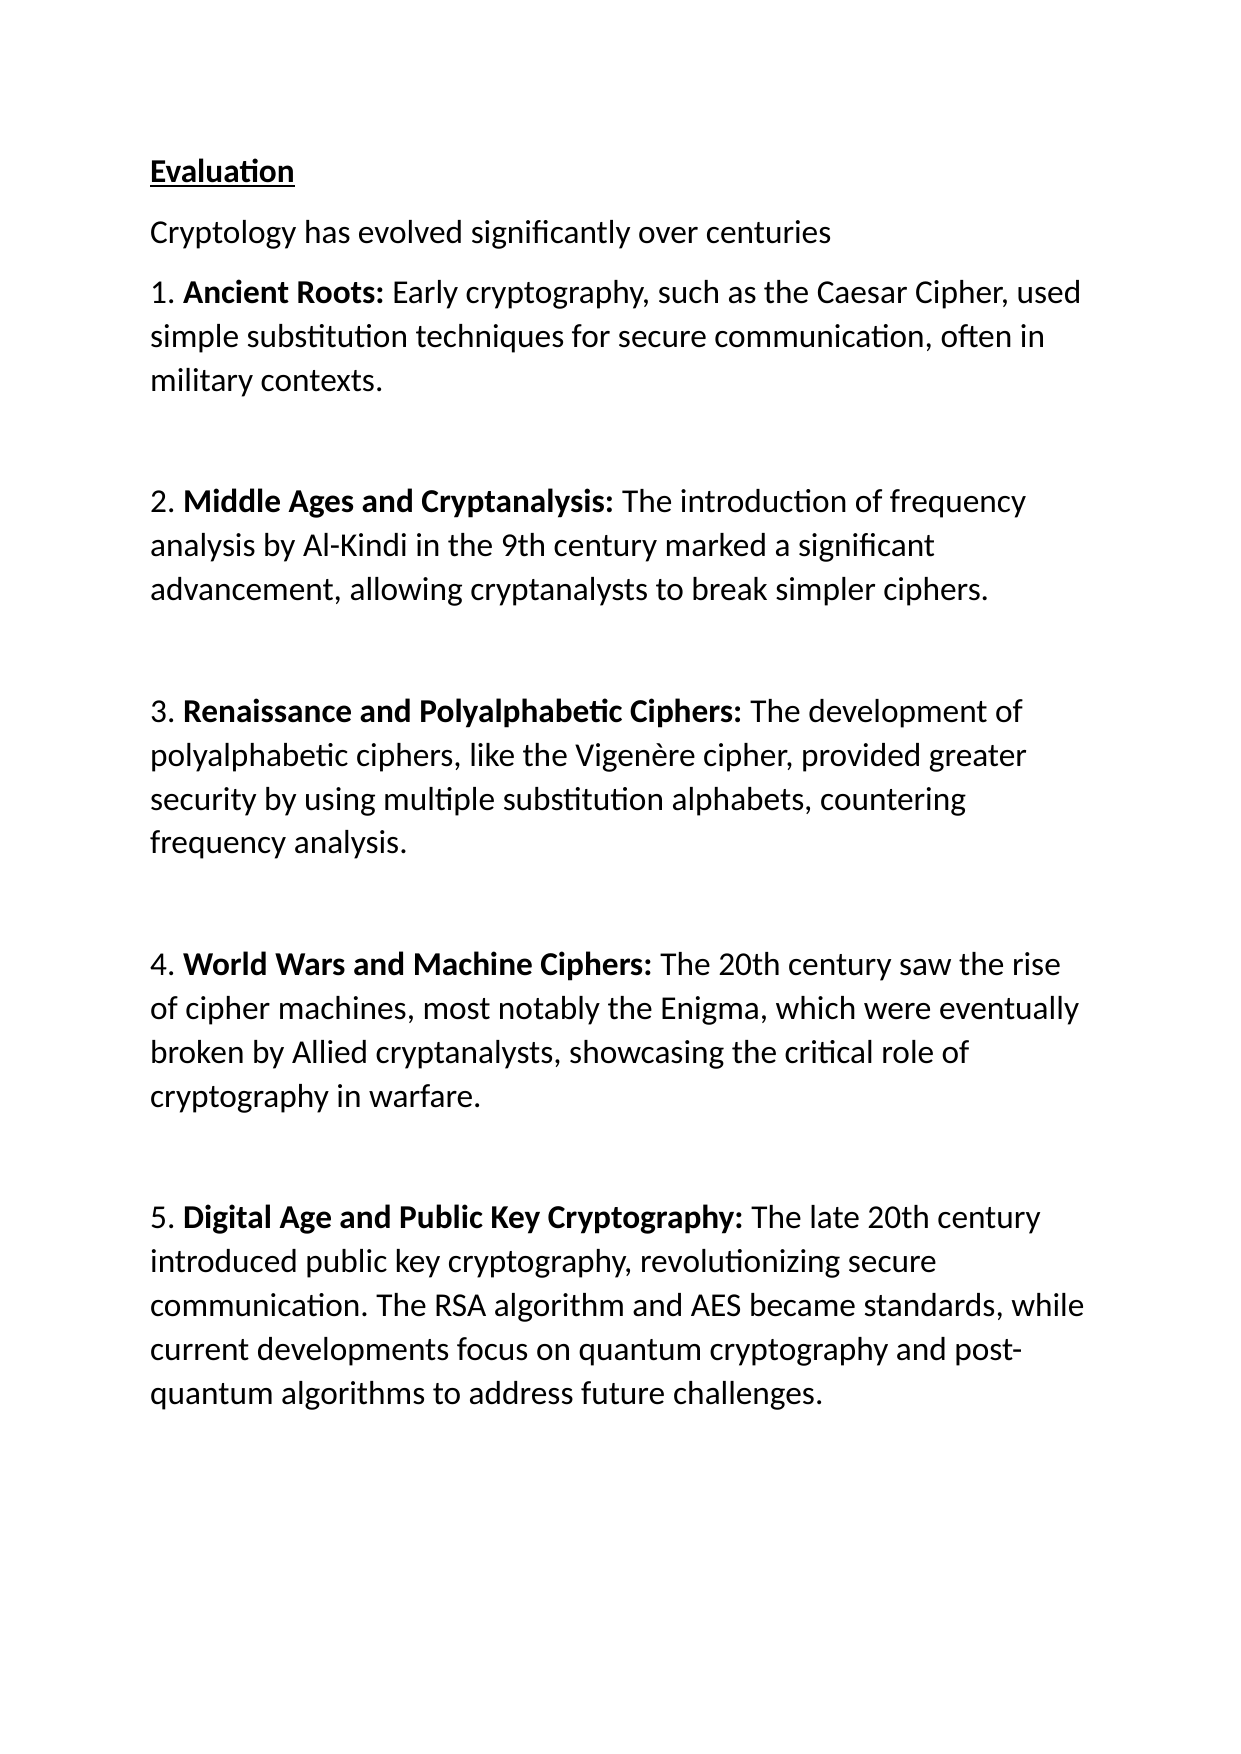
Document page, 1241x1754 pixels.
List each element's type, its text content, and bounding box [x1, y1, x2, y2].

text 5. Digital Age and Public Key Cryptography: The late 20th century introduced public key cryptography, revolutionizing secure communication. The RSA algorithm and AES became standards, while current developments focus on quantum cryptography and post-quantum algorithms to address future challenges. [150, 1196, 1090, 1412]
text 3. Renaissance and Polyalphabetic Ciphers: The development of polyalphabetic ciphers, like the Vigenère cipher, provided greater security by using multiple substitution alphabets, countering frequency analysis. [150, 689, 1090, 862]
text Evaluation [150, 150, 1090, 191]
text Cryptology has evolved significantly over centuries [150, 211, 1090, 251]
text 2. Middle Ages and Cryptanalysis: The introduction of frequency analysis by Al-Kindi in the 9th century marked a significant advancement, allowing cryptanalysts to break simpler ciphers. [150, 480, 1090, 609]
text 4. World Wars and Machine Ciphers: The 20th century saw the rise of cipher machines, most notably the Enigma, which were eventually broken by Allied cryptanalysts, showcasing the critical role of cryptography in warfare. [150, 943, 1090, 1115]
text 1. Ancient Roots: Early cryptography, such as the Caesar Cipher, used simple substitution techniques for secure communication, often in military contexts. [150, 271, 1090, 400]
